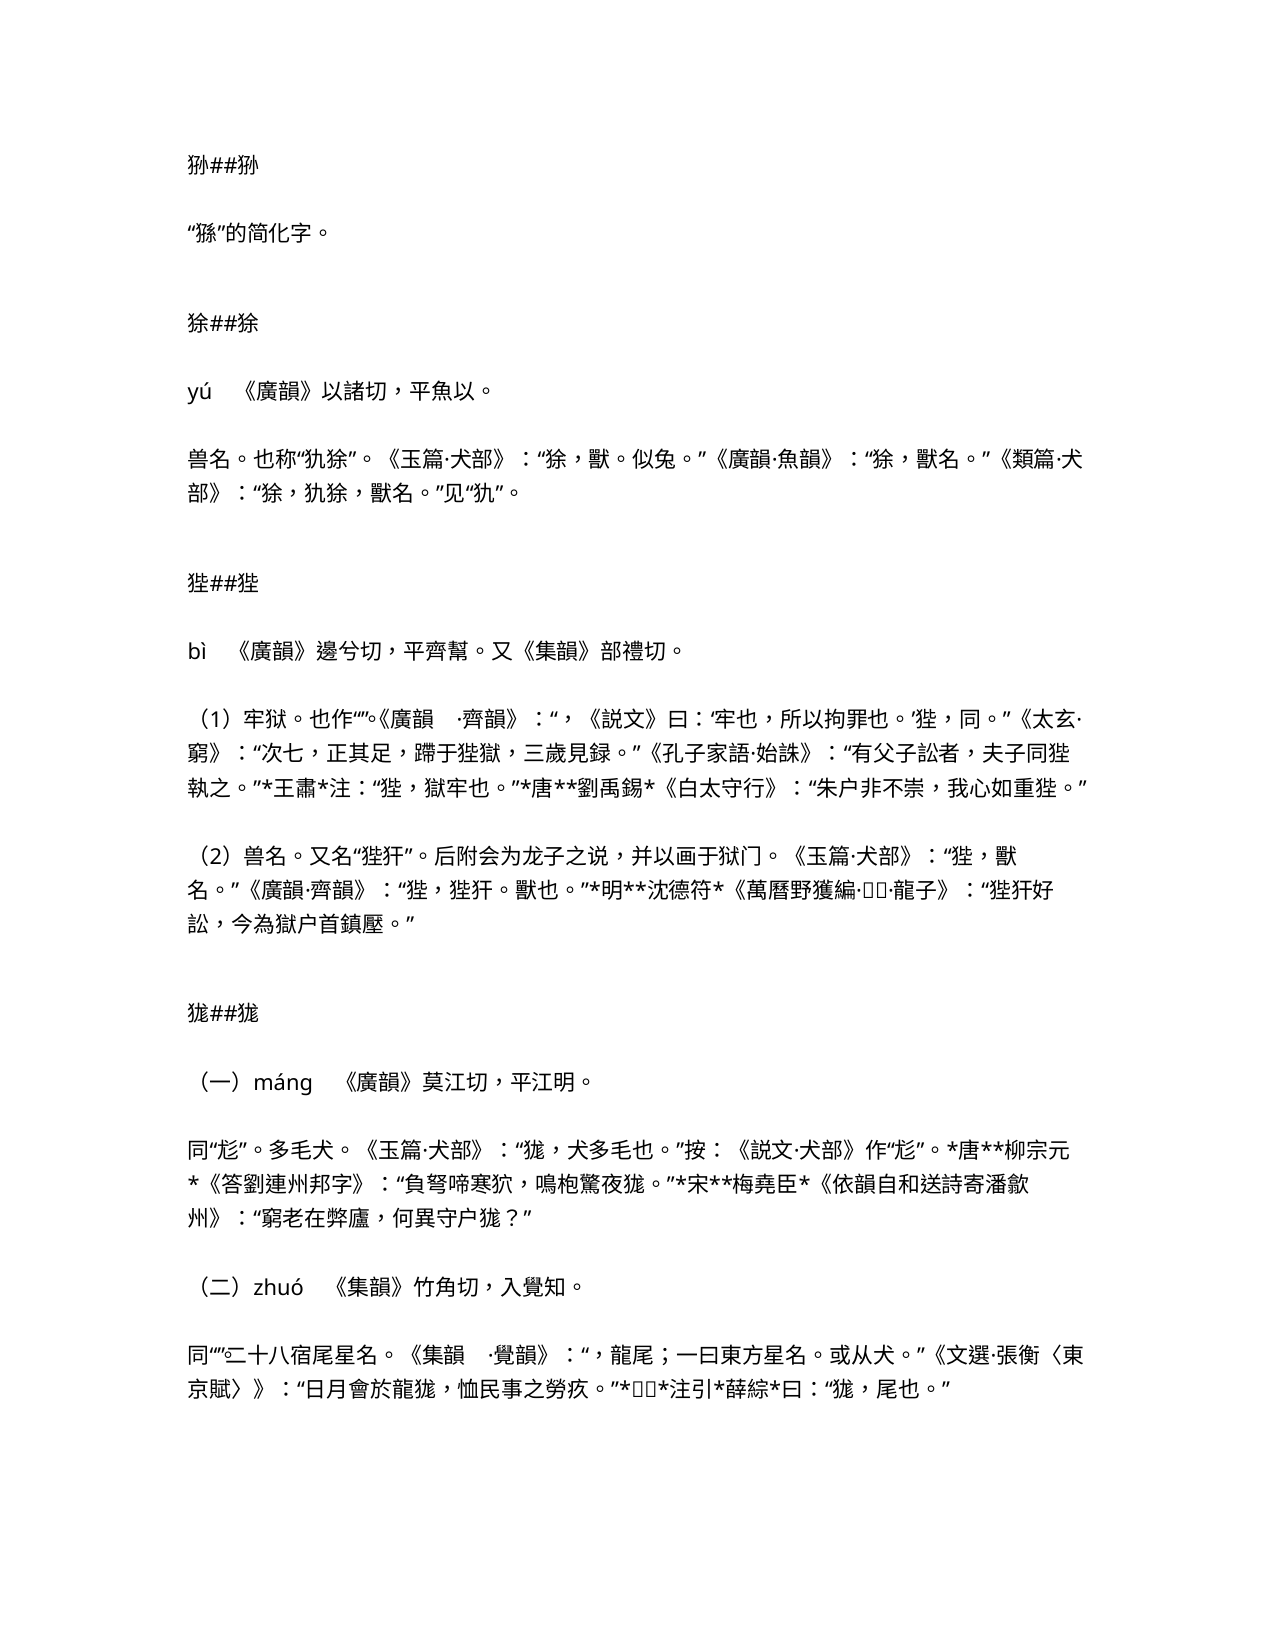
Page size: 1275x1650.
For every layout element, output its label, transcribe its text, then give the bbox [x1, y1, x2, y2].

text 狵##狵 （一）máng 《廣韻》莫江切，平江明。 同“尨”。多毛犬。《玉篇·犬部》：“狵，犬多毛也。”按：《説文·犬部》作“尨”。*唐**柳宗元*《答劉連州邦字》：“負弩啼寒狖，鳴枹驚夜狵。”*宋**梅堯臣*《依韻自和送詩寄潘歙州》：“窮老在弊廬，何異守户狵？” （二）zhuó 《集韻》竹角切，入覺知。 同“𧱓”。二十八宿尾星名。《集韻·覺韻》：“𧱓，龍尾；一曰東方星名。或从犬。”《文選·張衡〈東京賦〉》：“日月會於龍狵，恤民事之勞疚。”*李善*注引*薛綜*曰：“狵，尾也。” [187, 998, 1087, 1438]
text 狳##狳 yú 《廣韻》以諸切，平魚以。 兽名。也称“犰狳”。《玉篇·犬部》：“狳，獸。似兔。”《廣韻·魚韻》：“狳，獸名。”《類篇·犬部》：“狳，犰狳，獸名。”见“犰”。 [187, 307, 1087, 542]
text 狲##狲 “猻”的简化字。 [187, 150, 1087, 282]
text 狴##狴 bì 《廣韻》邊兮切，平齊幫。又《集韻》部禮切。 （1）牢狱。也作“𨻼”。《廣韻·齊韻》：“𨻼，《説文》曰：‘牢也，所以拘罪也。’狴，同𨻼。”《太玄·窮》：“次七，正其足，蹛于狴獄，三歲見録。”《孔子家語·始誅》：“有父子訟者，夫子同狴執之。”*王肅*注：“狴，獄牢也。”*唐**劉禹錫*《白太守行》：“朱户非不崇，我心如重狴。” （2）兽名。又名“狴犴”。后附会为龙子之说，并以画于狱门。《玉篇·犬部》：“狴，獸名。”《廣韻·齊韻》：“狴，狴犴。獸也。”*明**沈德符*《萬曆野獲編·内閣·龍子》：“狴犴好訟，今為獄户首鎮壓。” [187, 567, 1087, 973]
